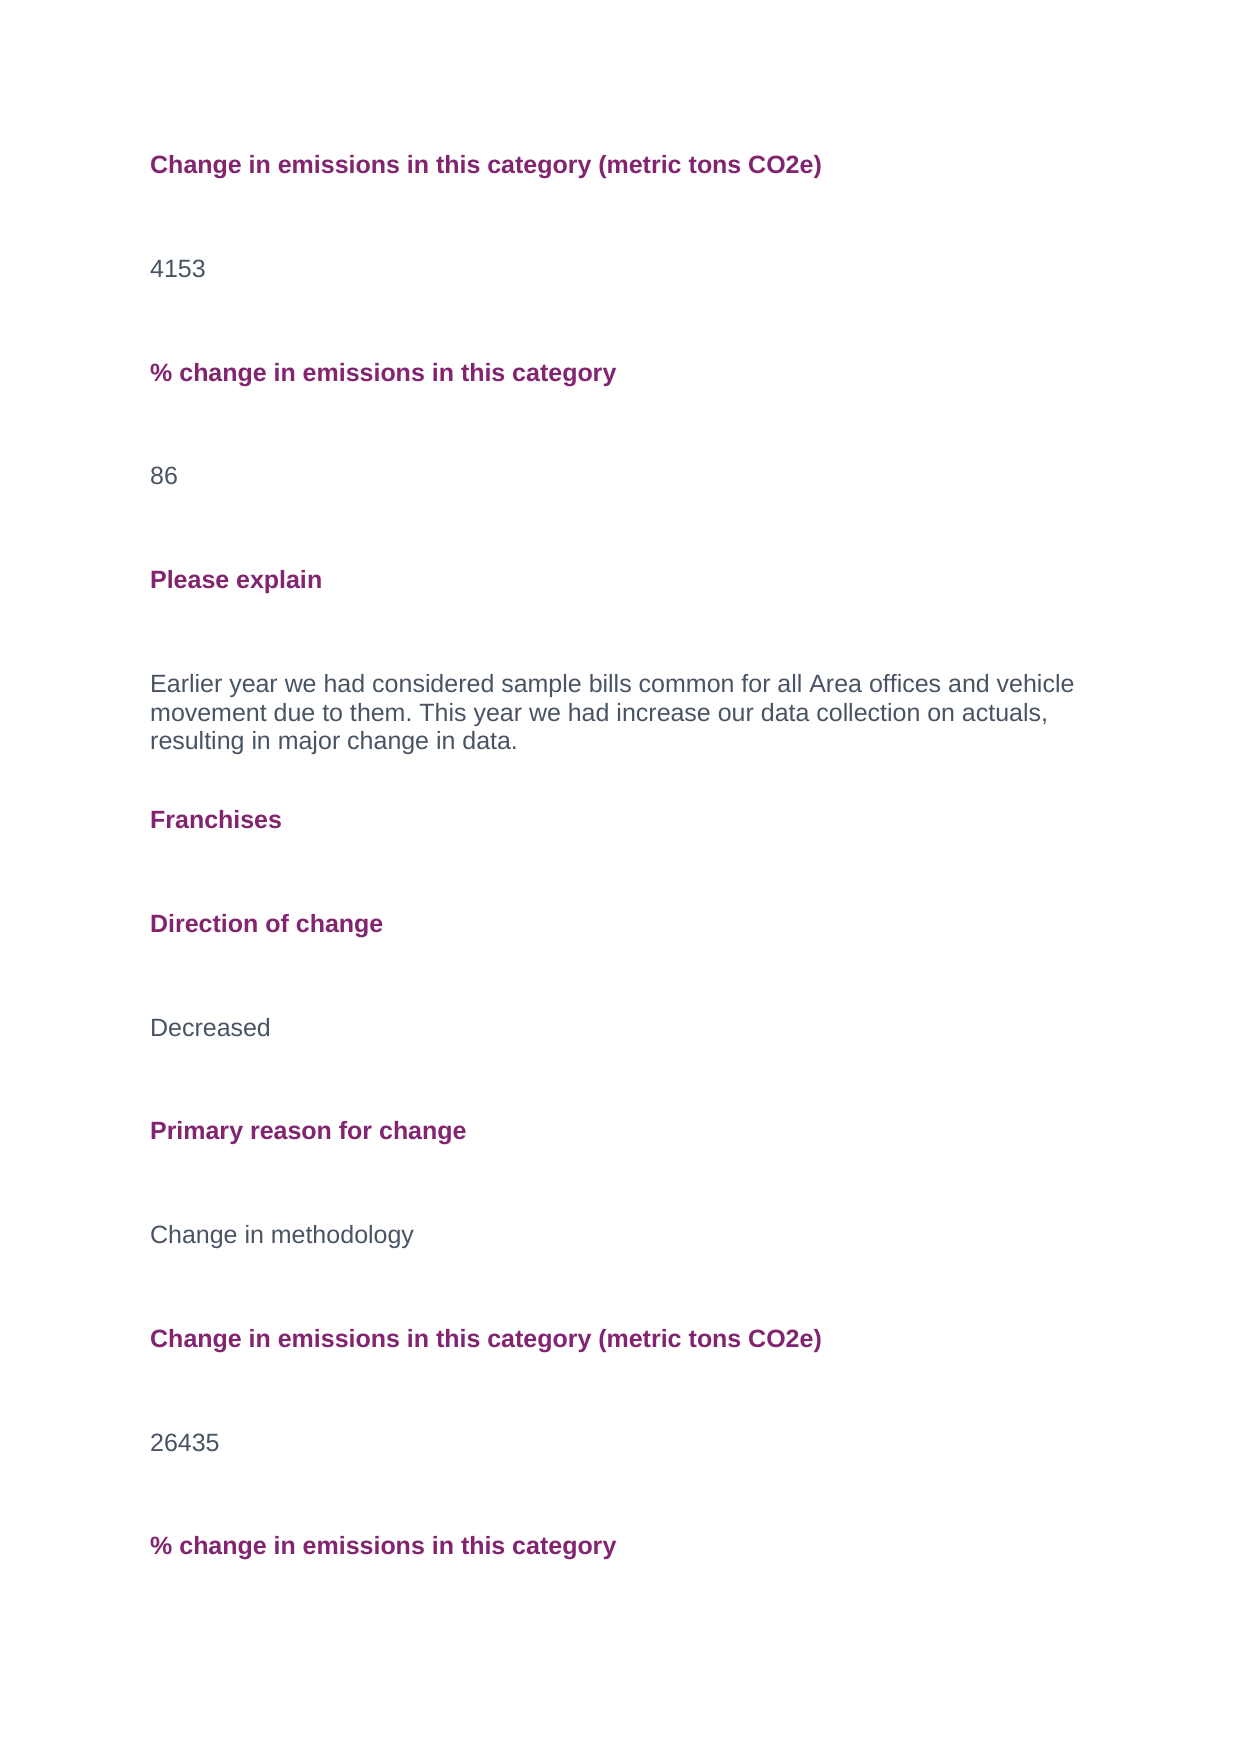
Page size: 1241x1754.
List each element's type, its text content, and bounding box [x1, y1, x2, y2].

subtitle Direction of change [150, 909, 1090, 937]
text 4153 [150, 254, 1090, 282]
text Earlier year we had considered sample bills common for all Area offices and vehicle movement due to them. This year we had increase our data collection on actuals, resulting in major change in data. [150, 669, 1090, 755]
text 26435 [150, 1427, 1090, 1456]
subtitle Please explain [150, 565, 1090, 594]
text 86 [150, 461, 1090, 490]
text Change in methodology [150, 1220, 1090, 1249]
subtitle Change in emissions in this category (metric tons CO2e) [150, 150, 1090, 179]
subtitle % change in emissions in this category [150, 357, 1090, 386]
subtitle Franchises [150, 805, 1090, 834]
subtitle Change in emissions in this category (metric tons CO2e) [150, 1324, 1090, 1352]
subtitle Primary reason for change [150, 1116, 1090, 1145]
subtitle % change in emissions in this category [150, 1531, 1090, 1560]
text Decreased [150, 1012, 1090, 1041]
